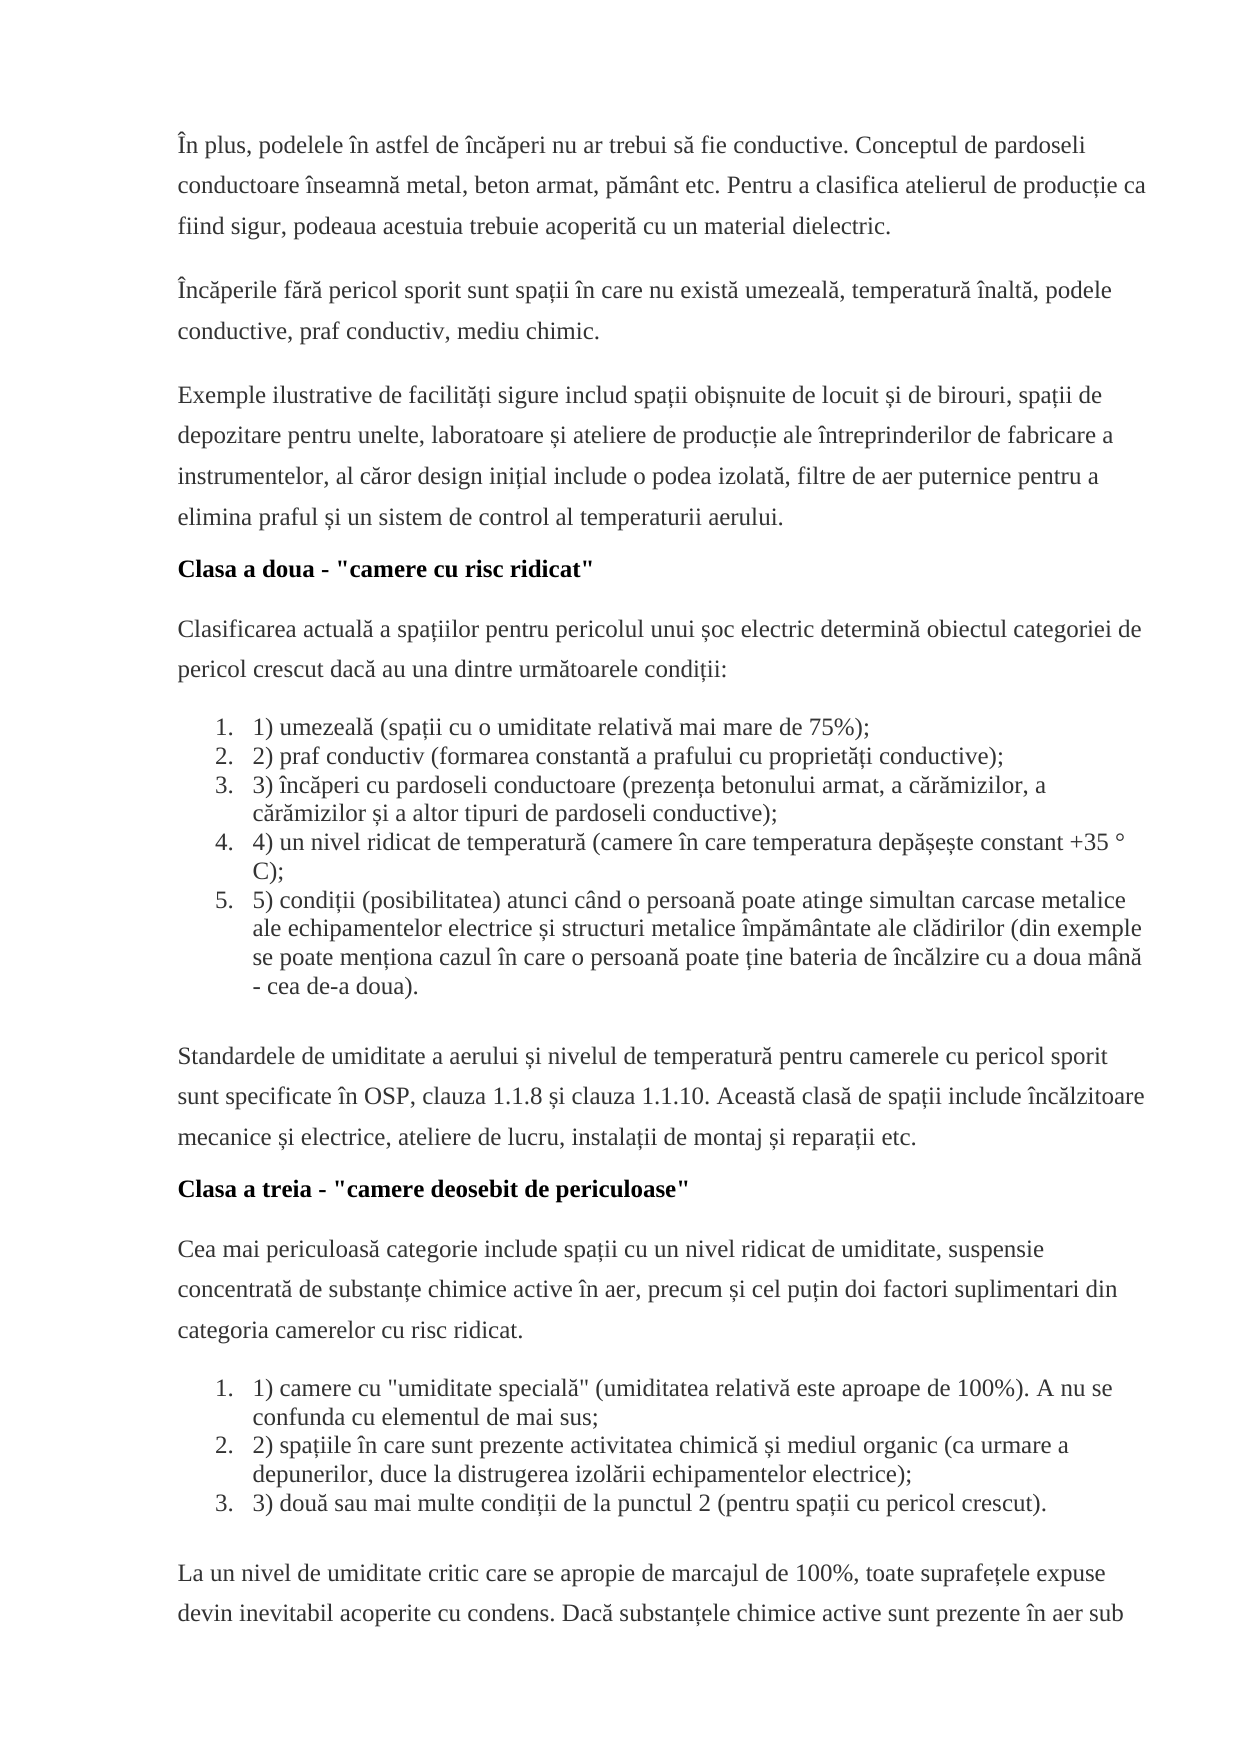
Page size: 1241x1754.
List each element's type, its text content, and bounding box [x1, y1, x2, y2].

text Standardele de umiditate a aerului și nivelul de temperatură pentru camerele cu pericol sporit sunt specificate în OSP, clauza 1.1.8 și clauza 1.1.10. Această clasă de spații include încălzitoare mecanice și electrice, ateliere de lucru, instalații de montaj și reparații etc. [177, 1029, 1152, 1151]
text Clasificarea actuală a spațiilor pentru pericolul unui șoc electric determină obiectul categoriei de pericol crescut dacă au una dintre următoarele condiții: [177, 602, 1152, 683]
list 2) praf conductiv (formarea constantă a prafului cu proprietăți conductive); [215, 741, 1152, 770]
list 2) spațiile în care sunt prezente activitatea chimică și mediul organic (ca urmare a depunerilor, duce la distrugerea izolării echipamentelor electrice); [215, 1430, 1152, 1488]
text Exemple ilustrative de facilități sigure includ spații obișnuite de locuit și de birouri, spații de depozitare pentru unelte, laboratoare și ateliere de producție ale întreprinderilor de fabricare a instrumentelor, al căror design inițial include o podea izolată, filtre de aer puternice pentru a elimina praful și un sistem de control al temperaturii aerului. [177, 368, 1152, 531]
list 3) încăperi cu pardoseli conductoare (prezența betonului armat, a cărămizilor, a cărămizilor și a altor tipuri de pardoseli conductive); [215, 770, 1152, 827]
list 3) două sau mai multe condiții de la punctul 2 (pentru spații cu pericol crescut). [215, 1488, 1152, 1517]
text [177, 1546, 1152, 1627]
text În plus, podelele în astfel de încăperi nu ar trebui să fie conductive. Conceptul de pardoseli conductoare înseamnă metal, beton armat, pământ etc. Pentru a clasifica atelierul de producție ca fiind sigur, podeaua acestuia trebuie acoperită cu un material dielectric. [177, 118, 1152, 240]
list 4) un nivel ridicat de temperatură (camere în care temperatura depășește constant +35 ° C); [215, 827, 1152, 885]
list 1) umezeală (spații cu o umiditate relativă mai mare de 75%); [215, 712, 1152, 741]
text Clasa a doua - "camere cu risc ridicat" [177, 554, 1152, 583]
text Clasa a treia - "camere deosebit de periculoase" [177, 1174, 1152, 1203]
list 1) camere cu "umiditate specială" (umiditatea relativă este aproape de 100%). A nu se confunda cu elementul de mai sus; [215, 1373, 1152, 1430]
text Cea mai periculoasă categorie include spații cu un nivel ridicat de umiditate, suspensie concentrată de substanțe chimice active în aer, precum și cel puțin doi factori suplimentari din categoria camerelor cu risc ridicat. [177, 1222, 1152, 1344]
list 5) condiții (posibilitatea) atunci când o persoană poate atinge simultan carcase metalice ale echipamentelor electrice și structuri metalice împământate ale clădirilor (din exemple se poate menționa cazul în care o persoană poate ține bateria de încălzire cu a doua mână - cea de-a doua). [215, 885, 1152, 1000]
text Încăperile fără pericol sporit sunt spații în care nu există umezeală, temperatură înaltă, podele conductive, praf conductiv, mediu chimic. [177, 263, 1152, 345]
